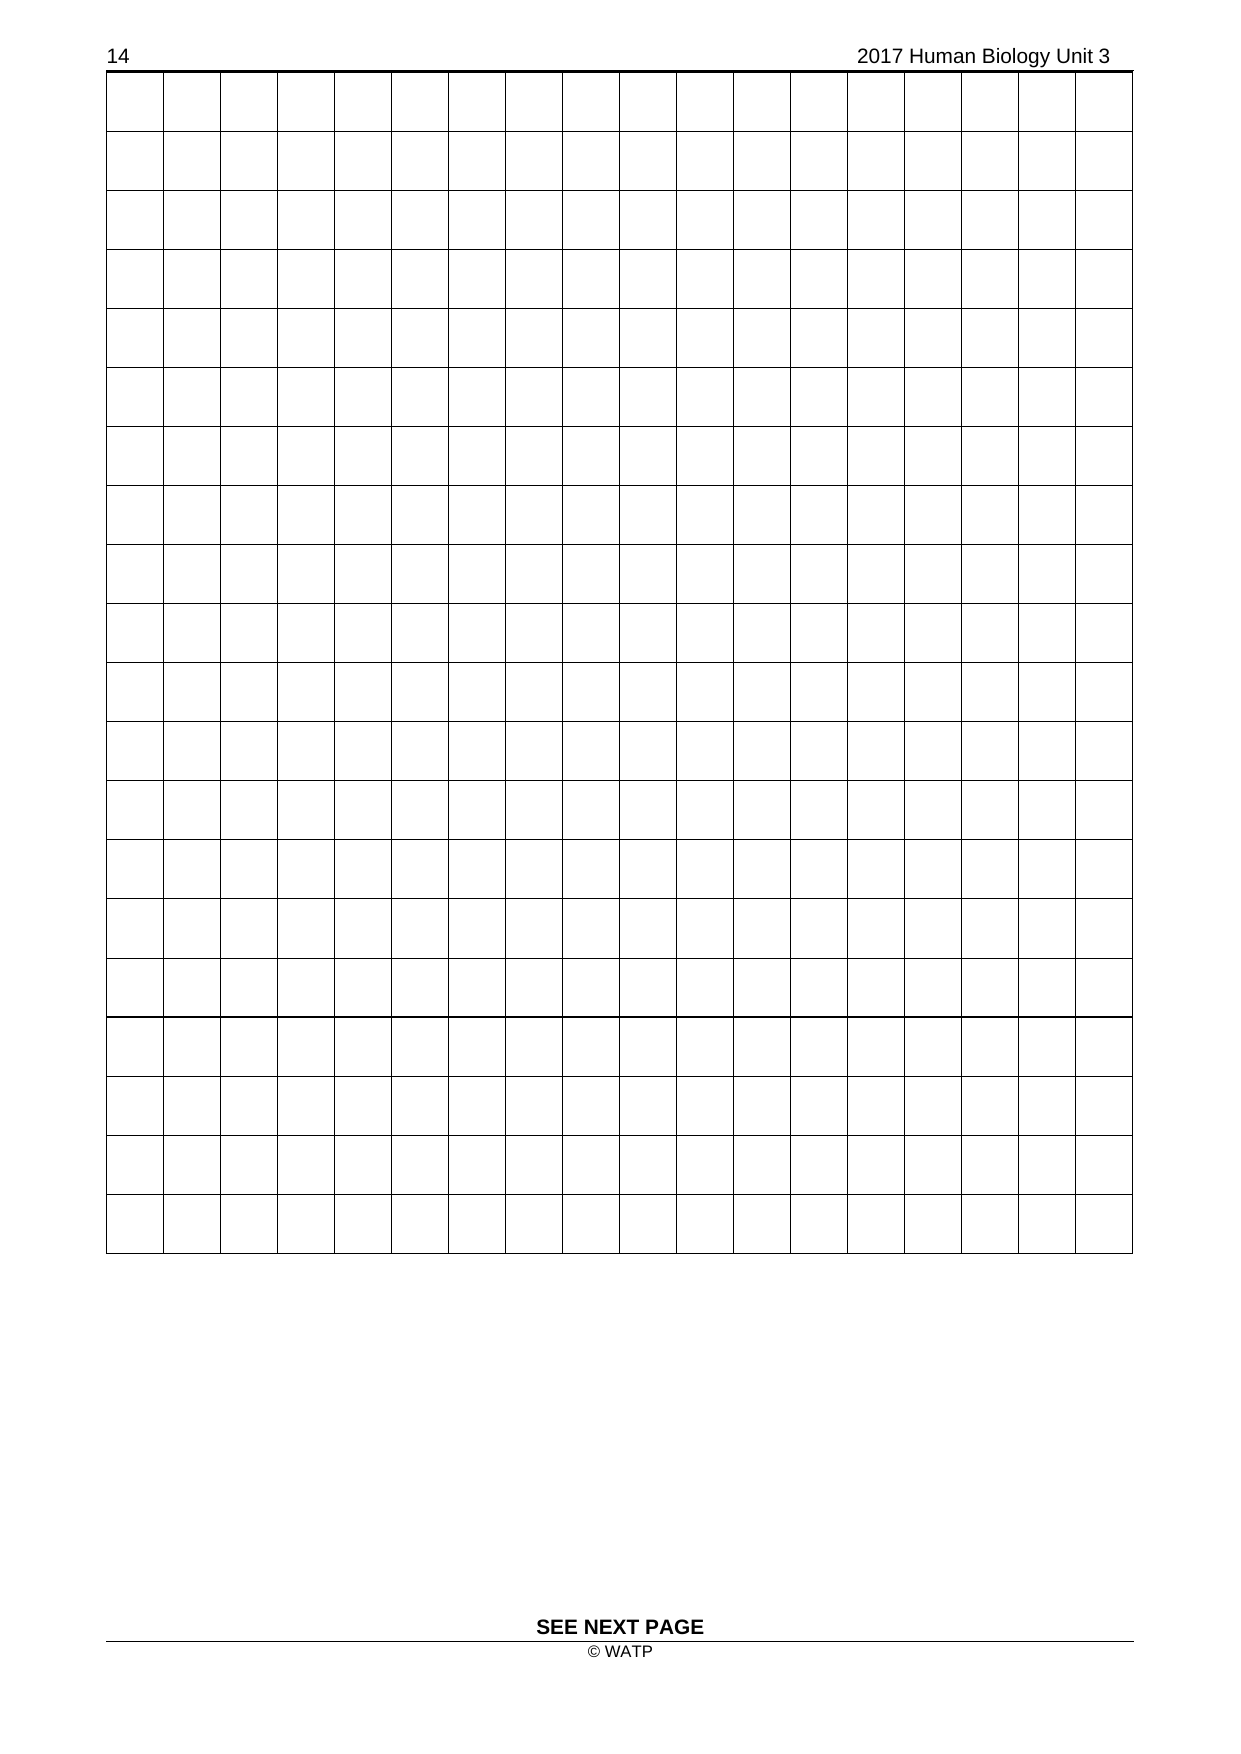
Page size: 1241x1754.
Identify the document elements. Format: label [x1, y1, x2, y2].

table_cell [1076, 486, 1132, 544]
table_cell [1019, 309, 1075, 367]
table_cell [278, 191, 334, 249]
table_cell [449, 1136, 505, 1194]
table_cell [791, 545, 847, 603]
table_cell [620, 545, 676, 603]
table_cell [791, 604, 847, 662]
table_cell [392, 427, 448, 485]
table_cell [164, 368, 220, 426]
table_cell [335, 1136, 391, 1194]
table_cell [278, 899, 334, 957]
table_cell [506, 840, 562, 898]
table_cell [221, 368, 277, 426]
table_cell [620, 368, 676, 426]
table_cell [278, 604, 334, 662]
table_cell [1019, 73, 1075, 131]
table_cell [962, 604, 1018, 662]
table_cell [677, 781, 733, 839]
table_cell [1019, 604, 1075, 662]
table_cell [392, 959, 448, 1016]
table_cell [107, 1077, 163, 1134]
table_cell [392, 250, 448, 308]
table_cell [449, 73, 505, 131]
table_cell [962, 486, 1018, 544]
table_cell [506, 1018, 562, 1076]
table_cell [791, 191, 847, 249]
table_cell [164, 959, 220, 1016]
table_cell [335, 781, 391, 839]
table_cell [1019, 959, 1075, 1016]
table_cell [791, 899, 847, 957]
table_cell [962, 959, 1018, 1016]
table_cell [506, 250, 562, 308]
table_cell [677, 1136, 733, 1194]
table_cell [1076, 663, 1132, 721]
table_cell [734, 486, 790, 544]
table_cell [1076, 250, 1132, 308]
table_cell [392, 191, 448, 249]
table_cell [278, 1077, 334, 1134]
table_cell [677, 899, 733, 957]
table_cell [1076, 309, 1132, 367]
table_cell [905, 959, 961, 1016]
table_cell [506, 545, 562, 603]
table_cell [449, 368, 505, 426]
table_cell [1019, 781, 1075, 839]
table_cell [221, 840, 277, 898]
table_cell [107, 1136, 163, 1194]
table_cell [335, 73, 391, 131]
table_cell [278, 722, 334, 780]
table_cell [905, 722, 961, 780]
table_cell [677, 1077, 733, 1134]
table_cell [563, 1018, 619, 1076]
table_cell [563, 250, 619, 308]
table_cell [506, 1195, 562, 1253]
table_cell [164, 250, 220, 308]
table_cell [1076, 1195, 1132, 1253]
table_cell [221, 1136, 277, 1194]
table_cell [677, 427, 733, 485]
table_cell [905, 604, 961, 662]
table_cell [449, 840, 505, 898]
table_cell [962, 781, 1018, 839]
table_cell [278, 959, 334, 1016]
table_cell [563, 1195, 619, 1253]
table_cell [962, 73, 1018, 131]
table_cell [677, 545, 733, 603]
table_cell [620, 309, 676, 367]
table_cell [1019, 1018, 1075, 1076]
table_cell [506, 368, 562, 426]
table_cell [848, 545, 904, 603]
table_cell [449, 486, 505, 544]
table_cell [848, 840, 904, 898]
table_cell [734, 1195, 790, 1253]
table_cell [620, 663, 676, 721]
table_cell [620, 899, 676, 957]
table_cell [107, 309, 163, 367]
table_cell [278, 368, 334, 426]
table_cell [335, 1077, 391, 1134]
table_cell [848, 191, 904, 249]
table_cell [1019, 250, 1075, 308]
table_cell [905, 250, 961, 308]
table_cell [563, 899, 619, 957]
table_cell [620, 959, 676, 1016]
table_cell [221, 781, 277, 839]
table_cell [620, 250, 676, 308]
table_cell [1019, 1077, 1075, 1134]
table_cell [164, 132, 220, 189]
table_cell [677, 309, 733, 367]
table_cell [278, 1136, 334, 1194]
table_cell [392, 1018, 448, 1076]
table_cell [962, 250, 1018, 308]
table_cell [392, 486, 448, 544]
table_cell [848, 427, 904, 485]
table_cell [677, 368, 733, 426]
table_cell [677, 604, 733, 662]
table_cell [164, 1077, 220, 1134]
table_cell [164, 722, 220, 780]
table_cell [791, 1136, 847, 1194]
table_cell [848, 722, 904, 780]
table_cell [791, 486, 847, 544]
table_cell [734, 840, 790, 898]
table_cell [791, 722, 847, 780]
table_cell [278, 781, 334, 839]
table_cell [449, 250, 505, 308]
table_cell [1076, 191, 1132, 249]
table_cell [620, 1136, 676, 1194]
table_cell [1076, 722, 1132, 780]
table_cell [962, 1018, 1018, 1076]
table_cell [392, 368, 448, 426]
table_cell [506, 486, 562, 544]
table_cell [278, 486, 334, 544]
table_cell [791, 368, 847, 426]
table_cell [392, 132, 448, 189]
table_cell [848, 368, 904, 426]
table_cell [506, 604, 562, 662]
table_cell [107, 722, 163, 780]
table_cell [335, 840, 391, 898]
table_cell [962, 368, 1018, 426]
table_cell [164, 427, 220, 485]
table_cell [392, 899, 448, 957]
table_cell [164, 1195, 220, 1253]
table_cell [563, 604, 619, 662]
table_cell [848, 486, 904, 544]
table_cell [1076, 781, 1132, 839]
table_cell [449, 427, 505, 485]
table_cell [335, 1018, 391, 1076]
table_cell [221, 1018, 277, 1076]
table_cell [1019, 1195, 1075, 1253]
table_cell [848, 1195, 904, 1253]
table_cell [221, 1195, 277, 1253]
table_cell [563, 427, 619, 485]
table_cell [1076, 899, 1132, 957]
table_cell [962, 1195, 1018, 1253]
table_cell [107, 132, 163, 189]
table_cell [563, 959, 619, 1016]
table_cell [278, 840, 334, 898]
table_cell [962, 1077, 1018, 1134]
table_cell [848, 1077, 904, 1134]
table_cell [506, 1136, 562, 1194]
table_cell [620, 1195, 676, 1253]
table_cell [1019, 132, 1075, 189]
table_cell [848, 1136, 904, 1194]
table_cell [335, 368, 391, 426]
table_cell [1019, 663, 1075, 721]
table_cell [392, 73, 448, 131]
table_cell [1019, 486, 1075, 544]
table_cell [335, 722, 391, 780]
table_cell [107, 899, 163, 957]
table_cell [677, 1018, 733, 1076]
table_cell [734, 722, 790, 780]
table_cell [221, 309, 277, 367]
table_cell [164, 545, 220, 603]
table_cell [449, 959, 505, 1016]
table_cell [164, 781, 220, 839]
table_cell [449, 309, 505, 367]
table_cell [392, 840, 448, 898]
table_cell [734, 899, 790, 957]
table_cell [506, 959, 562, 1016]
table_cell [905, 132, 961, 189]
table_cell [677, 191, 733, 249]
table_cell [734, 309, 790, 367]
table_cell [392, 722, 448, 780]
table_cell [107, 250, 163, 308]
table_cell [620, 722, 676, 780]
table_cell [335, 309, 391, 367]
table_cell [1076, 368, 1132, 426]
table_cell [1076, 73, 1132, 131]
table_cell [905, 73, 961, 131]
table_cell [905, 191, 961, 249]
table_cell [506, 309, 562, 367]
table_cell [563, 1136, 619, 1194]
table_cell [1019, 427, 1075, 485]
table_cell [848, 250, 904, 308]
table_cell [563, 486, 619, 544]
table_cell [677, 132, 733, 189]
table_cell [278, 132, 334, 189]
table_cell [962, 722, 1018, 780]
table_cell [734, 368, 790, 426]
table_cell [392, 1077, 448, 1134]
table_cell [449, 1077, 505, 1134]
table_cell [107, 781, 163, 839]
table_cell [905, 1018, 961, 1076]
table_cell [734, 781, 790, 839]
table_cell [563, 781, 619, 839]
table_cell [620, 1018, 676, 1076]
table_cell [677, 722, 733, 780]
table_cell [734, 545, 790, 603]
table_cell [734, 427, 790, 485]
table_cell [506, 191, 562, 249]
table_cell [221, 959, 277, 1016]
table_cell [734, 1136, 790, 1194]
table_cell [620, 191, 676, 249]
table_cell [905, 899, 961, 957]
table_cell [734, 73, 790, 131]
table_cell [164, 1018, 220, 1076]
table_cell [107, 73, 163, 131]
table_cell [506, 427, 562, 485]
table_cell [734, 250, 790, 308]
table_cell [221, 250, 277, 308]
table_cell [221, 191, 277, 249]
table_cell [791, 840, 847, 898]
table_cell [791, 309, 847, 367]
table_cell [791, 250, 847, 308]
table_cell [335, 1195, 391, 1253]
table_cell [1019, 368, 1075, 426]
table_cell [905, 427, 961, 485]
table_cell [392, 781, 448, 839]
table_cell [677, 840, 733, 898]
table_cell [107, 486, 163, 544]
table_cell [563, 132, 619, 189]
table_cell [278, 427, 334, 485]
table_cell [164, 899, 220, 957]
table_cell [620, 427, 676, 485]
table_cell [164, 1136, 220, 1194]
table_cell [107, 663, 163, 721]
table_cell [392, 1136, 448, 1194]
table_cell [848, 73, 904, 131]
table_cell [962, 427, 1018, 485]
table_cell [1076, 959, 1132, 1016]
table_cell [962, 1136, 1018, 1194]
table_cell [278, 1195, 334, 1253]
table_cell [734, 604, 790, 662]
table_cell [335, 250, 391, 308]
table_cell [449, 663, 505, 721]
table_cell [1076, 1136, 1132, 1194]
table_cell [962, 309, 1018, 367]
table_cell [905, 840, 961, 898]
table_cell [791, 132, 847, 189]
table_cell [278, 545, 334, 603]
table_cell [392, 545, 448, 603]
table_cell [221, 73, 277, 131]
table_cell [221, 132, 277, 189]
table_cell [107, 545, 163, 603]
table_cell [278, 663, 334, 721]
table_cell [563, 309, 619, 367]
table_cell [392, 604, 448, 662]
table_cell [1076, 1018, 1132, 1076]
table_cell [962, 840, 1018, 898]
table_cell [905, 1136, 961, 1194]
table_cell [791, 1018, 847, 1076]
table_cell [335, 427, 391, 485]
table_cell [449, 722, 505, 780]
table_cell [164, 191, 220, 249]
table_cell [449, 545, 505, 603]
table_cell [1076, 1077, 1132, 1134]
table_cell [164, 663, 220, 721]
table_cell [107, 604, 163, 662]
table_cell [734, 959, 790, 1016]
table_cell [506, 132, 562, 189]
table_cell [107, 1195, 163, 1253]
table_cell [734, 191, 790, 249]
table_cell [905, 309, 961, 367]
table_cell [1019, 722, 1075, 780]
table_cell [563, 368, 619, 426]
table_cell [620, 73, 676, 131]
table_cell [278, 309, 334, 367]
table_cell [905, 781, 961, 839]
table_cell [734, 663, 790, 721]
table_cell [107, 427, 163, 485]
table_cell [848, 899, 904, 957]
table_cell [449, 604, 505, 662]
table_cell [905, 1077, 961, 1134]
table_cell [449, 899, 505, 957]
table_cell [677, 250, 733, 308]
table_cell [221, 663, 277, 721]
table_cell [677, 486, 733, 544]
table_cell [791, 1195, 847, 1253]
table_cell [620, 840, 676, 898]
table_cell [734, 1077, 790, 1134]
table_cell [563, 722, 619, 780]
table_cell [962, 663, 1018, 721]
table_cell [620, 486, 676, 544]
table_cell [449, 191, 505, 249]
table_cell [563, 73, 619, 131]
table_cell [506, 73, 562, 131]
table_cell [962, 545, 1018, 603]
table_cell [221, 604, 277, 662]
table_cell [164, 840, 220, 898]
table_cell [791, 959, 847, 1016]
table_cell [278, 73, 334, 131]
table_cell [107, 1018, 163, 1076]
table_cell [620, 132, 676, 189]
table_cell [791, 663, 847, 721]
table_cell [164, 486, 220, 544]
table_cell [164, 604, 220, 662]
table_cell [1019, 840, 1075, 898]
table_cell [848, 781, 904, 839]
table_cell [335, 132, 391, 189]
table_cell [107, 191, 163, 249]
table_cell [620, 1077, 676, 1134]
table_cell [734, 132, 790, 189]
table_cell [848, 663, 904, 721]
table_cell [221, 722, 277, 780]
table_cell [335, 663, 391, 721]
table_cell [506, 1077, 562, 1134]
table_cell [677, 663, 733, 721]
table_cell [221, 427, 277, 485]
table_cell [278, 1018, 334, 1076]
table_cell [563, 663, 619, 721]
table_cell [791, 427, 847, 485]
table_cell [620, 781, 676, 839]
table_cell [392, 663, 448, 721]
table_cell [506, 663, 562, 721]
table_cell [620, 604, 676, 662]
table_cell [506, 899, 562, 957]
table_cell [848, 309, 904, 367]
table_cell [1019, 1136, 1075, 1194]
table_cell [563, 191, 619, 249]
table_cell [164, 73, 220, 131]
table_cell [1019, 899, 1075, 957]
table_cell [905, 1195, 961, 1253]
table_cell [905, 545, 961, 603]
table_cell [905, 368, 961, 426]
table_cell [107, 368, 163, 426]
table_cell [335, 486, 391, 544]
table_cell [677, 1195, 733, 1253]
table_cell [335, 899, 391, 957]
table_cell [1076, 132, 1132, 189]
table_cell [791, 781, 847, 839]
table_cell [791, 73, 847, 131]
table_cell [848, 604, 904, 662]
table_cell [1076, 427, 1132, 485]
table_cell [221, 486, 277, 544]
table_cell [506, 781, 562, 839]
table_cell [449, 781, 505, 839]
table_cell [563, 545, 619, 603]
table_cell [677, 73, 733, 131]
table_cell [848, 132, 904, 189]
table_cell [392, 1195, 448, 1253]
table_cell [221, 899, 277, 957]
table_cell [962, 899, 1018, 957]
table_cell [1019, 545, 1075, 603]
table_cell [107, 840, 163, 898]
table_cell [791, 1077, 847, 1134]
table_cell [848, 1018, 904, 1076]
table_cell [335, 604, 391, 662]
table_cell [392, 309, 448, 367]
table_cell [563, 1077, 619, 1134]
table_cell [962, 132, 1018, 189]
table_cell [335, 545, 391, 603]
table_cell [677, 959, 733, 1016]
table_cell [335, 191, 391, 249]
table_cell [107, 959, 163, 1016]
table_cell [506, 722, 562, 780]
table_cell [164, 309, 220, 367]
table_cell [563, 840, 619, 898]
table_cell [962, 191, 1018, 249]
table_cell [278, 250, 334, 308]
table_cell [221, 1077, 277, 1134]
table_cell [221, 545, 277, 603]
table_cell [905, 486, 961, 544]
table_cell [1076, 840, 1132, 898]
table_cell [1076, 604, 1132, 662]
table_cell [449, 1195, 505, 1253]
table_cell [449, 132, 505, 189]
table_cell [1076, 545, 1132, 603]
table_cell [905, 663, 961, 721]
table_cell [848, 959, 904, 1016]
table_cell [335, 959, 391, 1016]
table_cell [1019, 191, 1075, 249]
table_cell [449, 1018, 505, 1076]
table_cell [734, 1018, 790, 1076]
